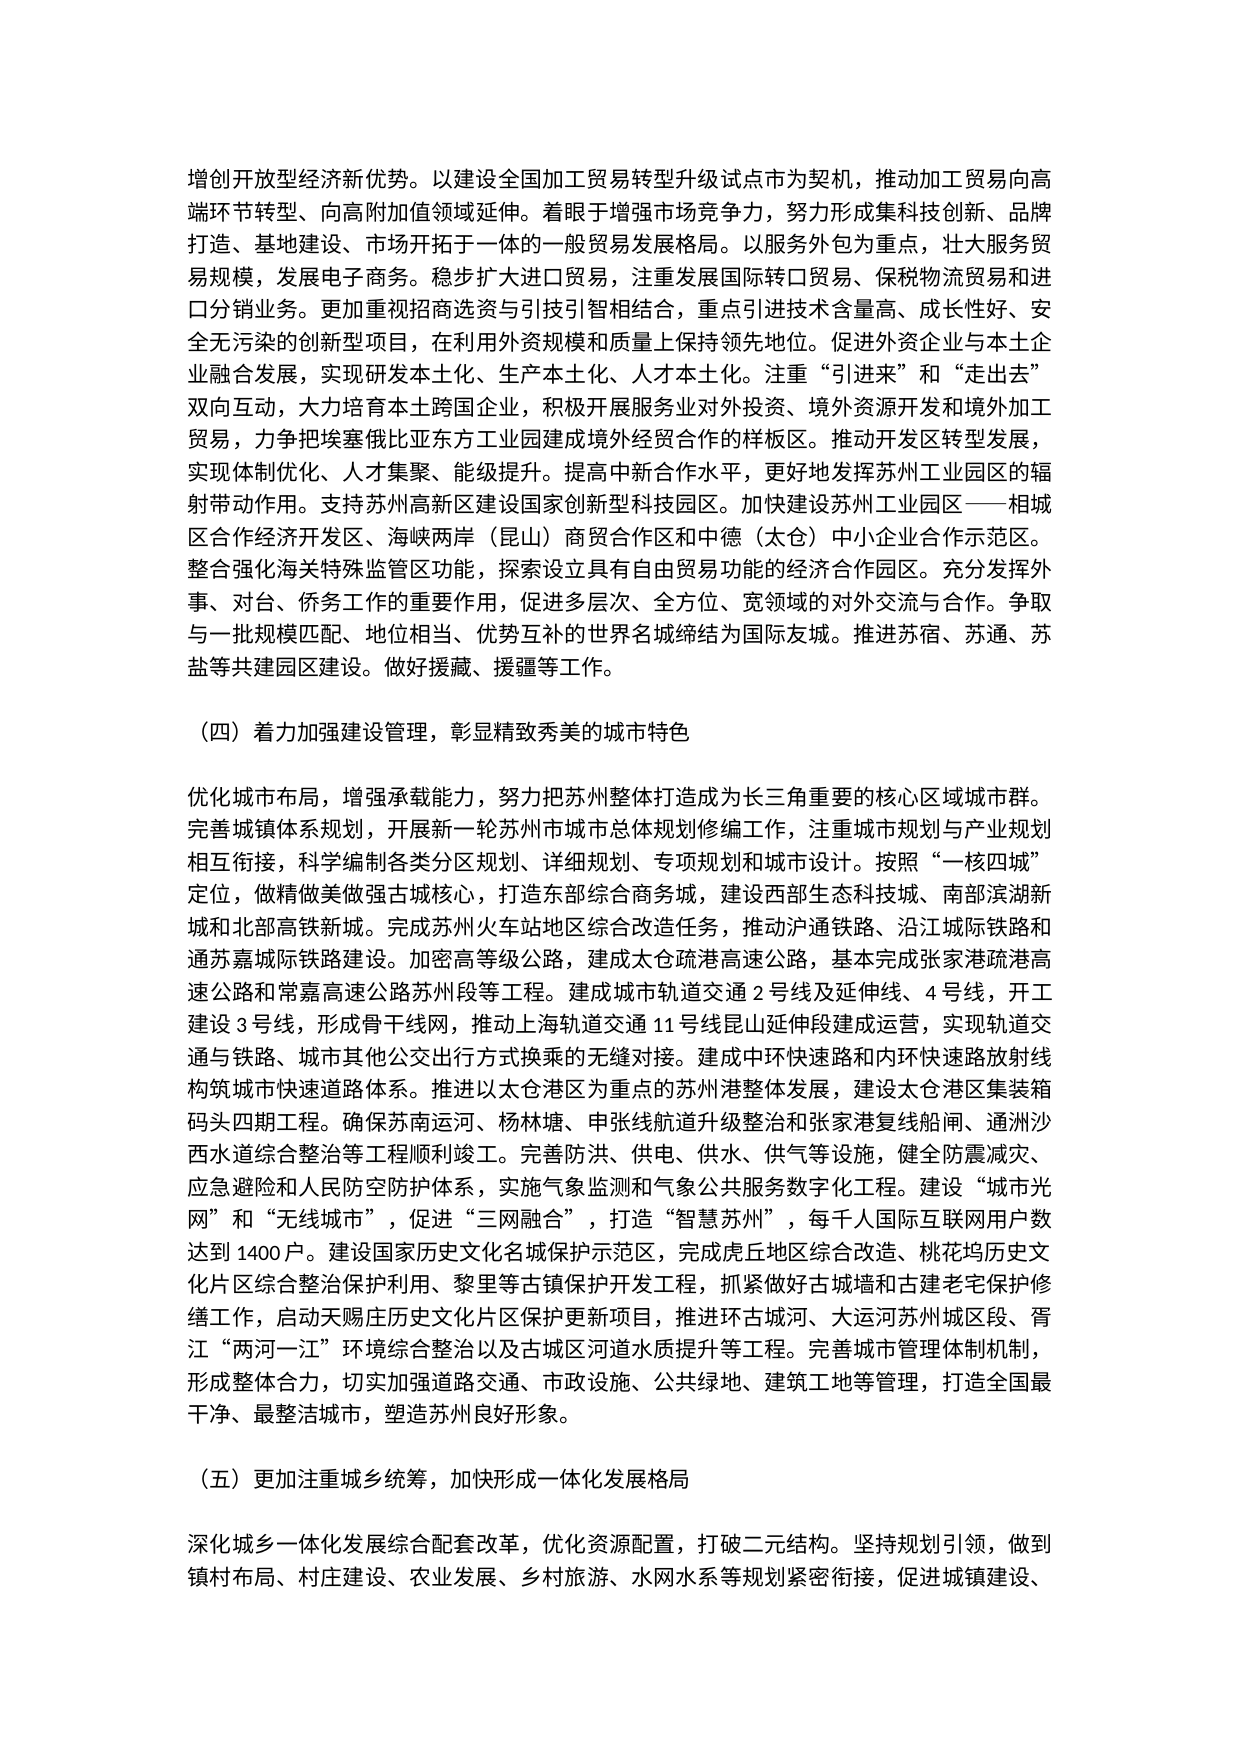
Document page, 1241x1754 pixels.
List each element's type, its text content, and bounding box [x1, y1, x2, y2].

text （五）更加注重城乡统筹，加快形成一体化发展格局 [187, 1462, 1053, 1494]
text （四）着力加强建设管理，彰显精致秀美的城市特色 [187, 714, 1053, 747]
text 优化城市布局，增强承载能力，努力把苏州整体打造成为长三角重要的核心区域城市群。完善城镇体系规划，开展新一轮苏州市城市总体规划修编工作，注重城市规划与产业规划相互衔接，科学编制各类分区规划、详细规划、专项规划和城市设计。按照“一核四城”定位，做精做美做强古城核心，打造东部综合商务城，建设西部生态科技城、南部滨湖新城和北部高铁新城。完成苏州火车站地区综合改造任务，推动沪通铁路、沿江城际铁路和通苏嘉城际铁路建设。加密高等级公路，建成太仓疏港高速公路，基本完成张家港疏港高速公路和常嘉高速公路苏州段等工程。建成城市轨道交通2号线及延伸线、4号线，开工建设3号线，形成骨干线网，推动上海轨道交通11号线昆山延伸段建成运营，实现轨道交通与铁路、城市其他公交出行方式换乘的无缝对接。建成中环快速路和内环快速路放射线，构筑城市快速道路体系。推进以太仓港区为重点的苏州港整体发展，建设太仓港区集装箱码头四期工程。确保苏南运河、杨林塘、申张线航道升级整治和张家港复线船闸、通洲沙西水道综合整治等工程顺利竣工。完善防洪、供电、供水、供气等设施，健全防震减灾、应急避险和人民防空防护体系，实施气象监测和气象公共服务数字化工程。建设“城市光网”和“无线城市”，促进“三网融合”，打造“智慧苏州”，每千人国际互联网用户数达到1400户。建设国家历史文化名城保护示范区，完成虎丘地区综合改造、桃花坞历史文化片区综合整治保护利用、黎里等古镇保护开发工程，抓紧做好古城墙和古建老宅保护修缮工作，启动天赐庄历史文化片区保护更新项目，推进环古城河、大运河苏州城区段、胥江“两河一江”环境综合整治以及古城区河道水质提升等工程。完善城市管理体制机制，形成整体合力，切实加强道路交通、市政设施、公共绿地、建筑工地等管理，打造全国最干净、最整洁城市，塑造苏州良好形象。 [187, 779, 1053, 1429]
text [187, 1527, 1053, 1592]
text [187, 162, 1053, 682]
